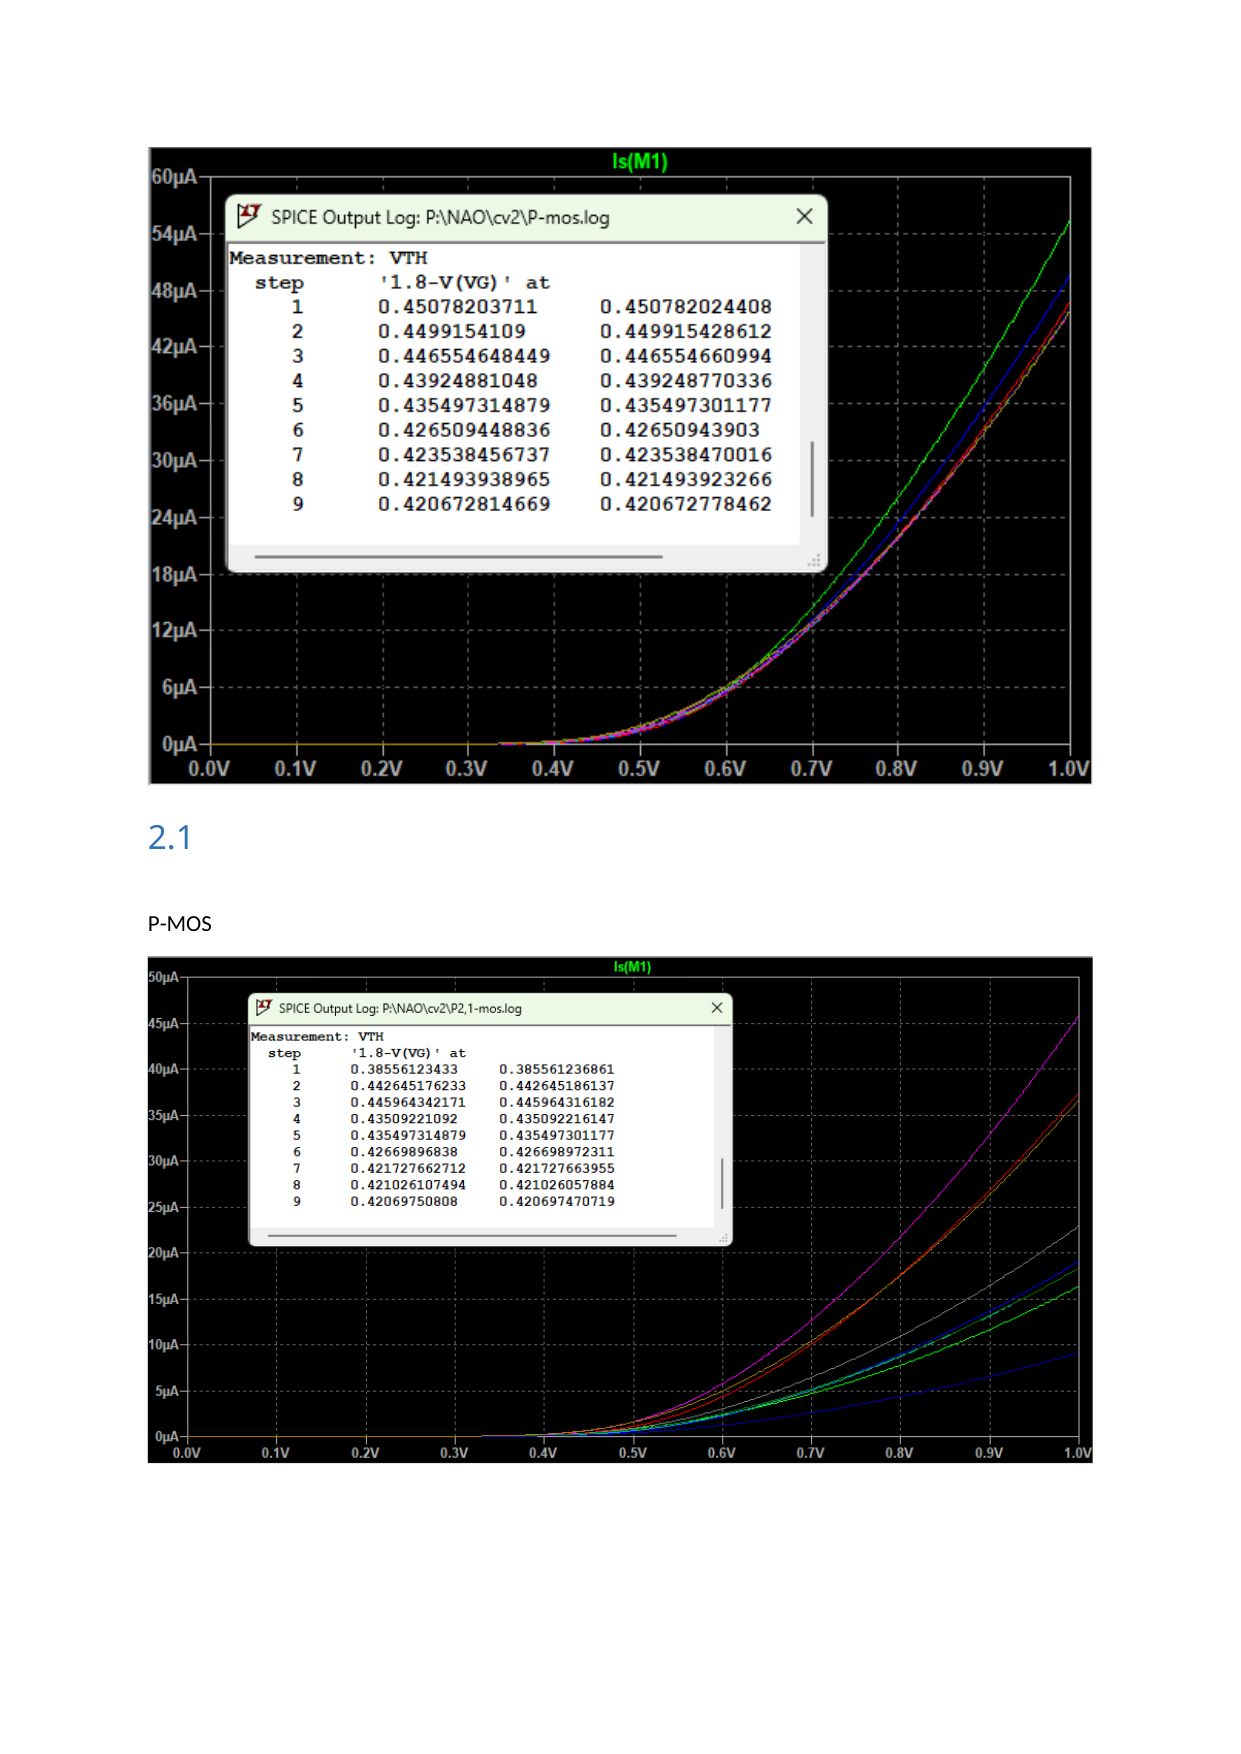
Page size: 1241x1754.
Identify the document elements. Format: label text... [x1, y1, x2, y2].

text P-MOS [148, 909, 1093, 937]
subtitle 2.1 [148, 813, 1093, 859]
picture [147, 956, 1093, 1464]
picture [147, 147, 1093, 787]
